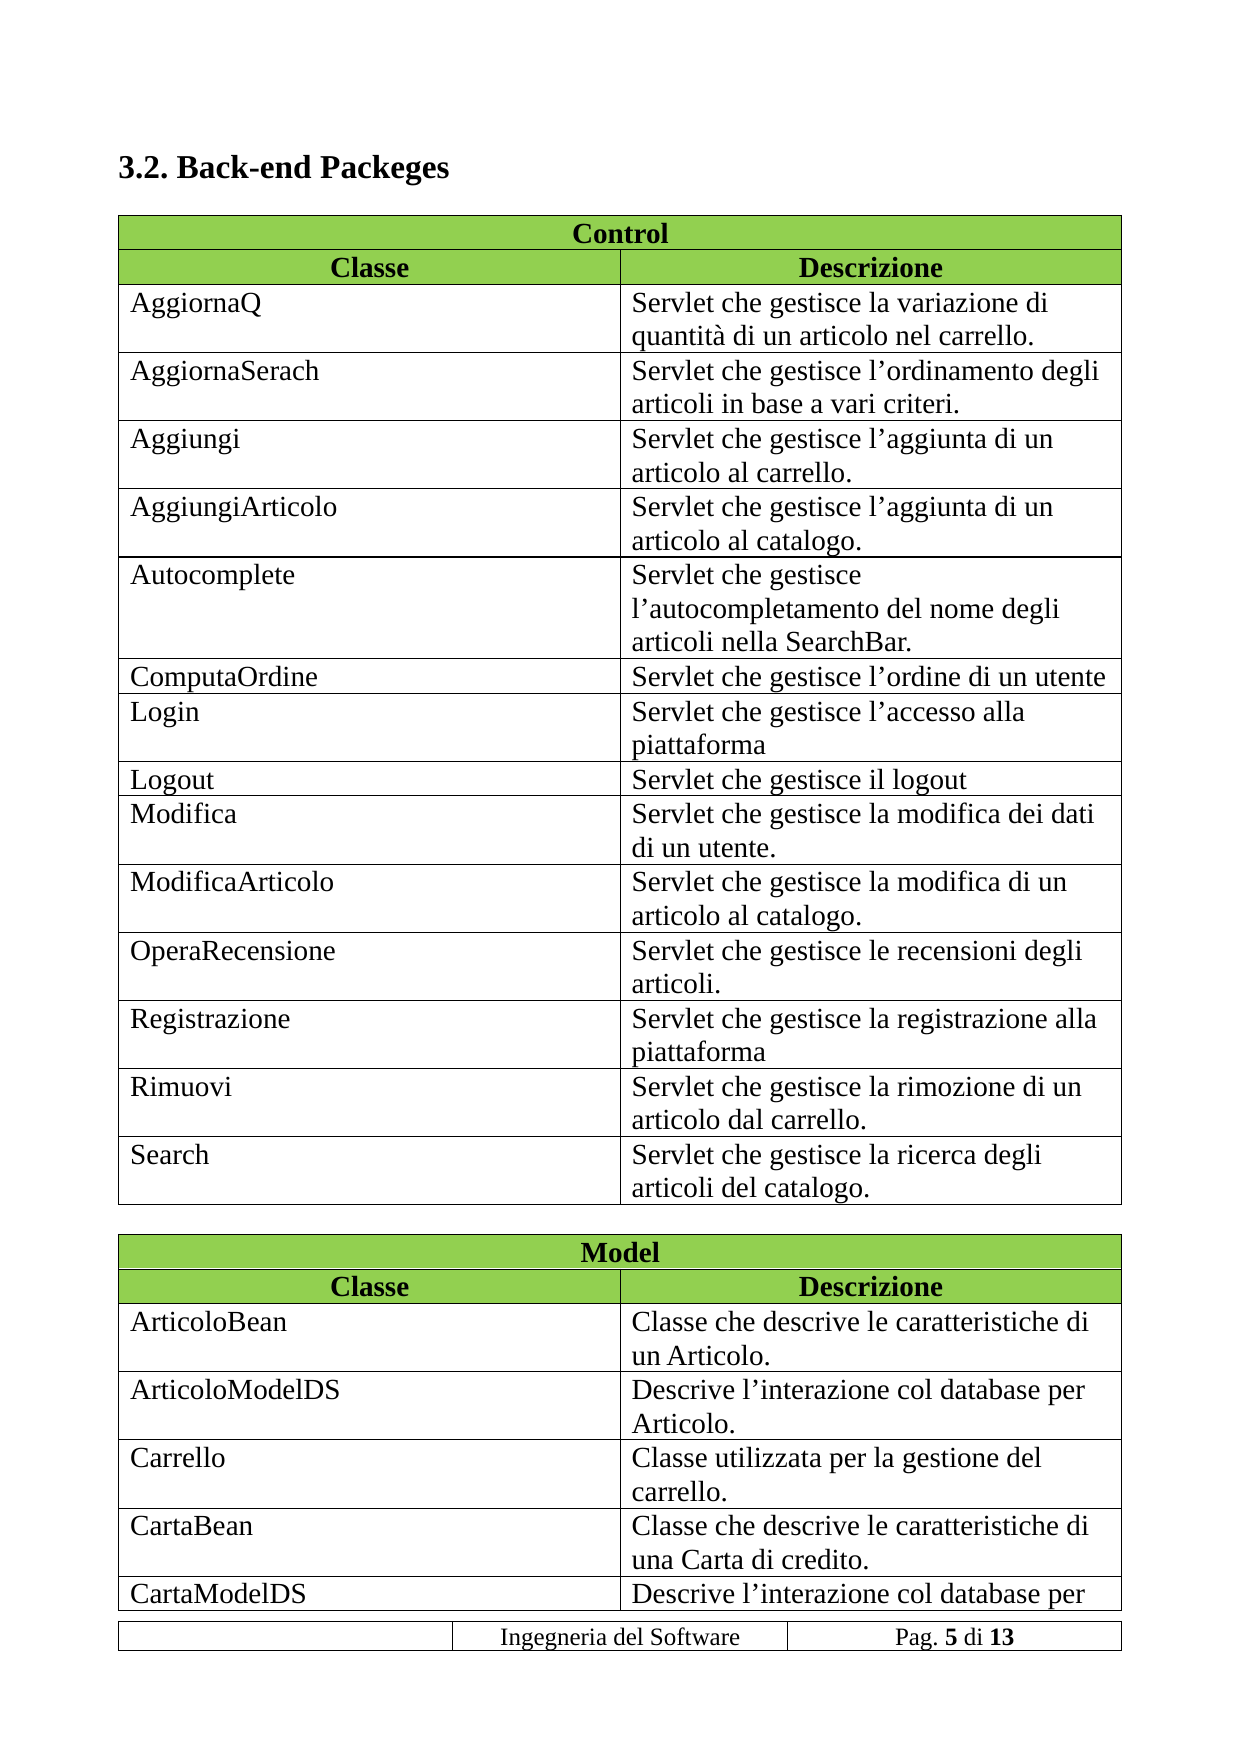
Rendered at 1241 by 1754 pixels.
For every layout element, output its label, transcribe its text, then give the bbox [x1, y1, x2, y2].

table_cell Servlet che gestisce l’aggiunta di un articolo al carrello. [621, 421, 1121, 488]
table_cell Descrive l’interazione col database per Articolo. [621, 1372, 1121, 1439]
table_header Model [119, 1235, 1121, 1268]
table_cell Servlet che gestisce la rimozione di un articolo dal carrello. [621, 1069, 1121, 1136]
table_cell Classe che descrive le caratteristiche di un Articolo. [621, 1304, 1121, 1371]
table_cell Servlet che gestisce l’accesso alla piattaforma [621, 694, 1121, 761]
table_cell Descrizione [621, 1270, 1121, 1303]
table_cell Login [119, 694, 620, 761]
table_cell ModificaArticolo [119, 865, 620, 932]
table_cell Servlet che gestisce la modifica dei dati di un utente. [621, 796, 1121, 863]
table_cell ComputaOrdine [119, 659, 620, 693]
table_cell ArticoloModelDS [119, 1372, 620, 1439]
table_cell Descrizione [621, 250, 1121, 284]
table_cell OperaRecensione [119, 933, 620, 1000]
table_cell Servlet che gestisce la ricerca degli articoli del catalogo. [621, 1137, 1121, 1204]
table_cell Classe utilizzata per la gestione del carrello. [621, 1440, 1121, 1507]
table_cell CartaBean [119, 1509, 620, 1576]
table_cell Servlet che gestisce la registrazione alla piattaforma [621, 1001, 1121, 1068]
table_cell Logout [119, 762, 620, 795]
table_cell Search [119, 1137, 620, 1204]
table_cell Modifica [119, 796, 620, 863]
table_cell CartaModelDS [119, 1577, 620, 1610]
table_cell Registrazione [119, 1001, 620, 1068]
table_cell Aggiungi [119, 421, 620, 488]
table_cell ArticoloBean [119, 1304, 620, 1371]
table_cell Servlet che gestisce l’ordinamento degli articoli in base a vari criteri. [621, 353, 1121, 420]
table_cell Autocomplete [119, 558, 620, 658]
table_cell AggiungiArticolo [119, 489, 620, 556]
table_header Control [119, 216, 1121, 249]
table_cell Servlet che gestisce l’aggiunta di un articolo al catalogo. [621, 489, 1121, 556]
subtitle 3.2. Back-end Packeges [118, 148, 1122, 186]
table_cell Servlet che gestisce l’autocompletamento del nome degli articoli nella SearchBar. [621, 558, 1121, 658]
table_cell Rimuovi [119, 1069, 620, 1136]
table_cell AggiornaQ [119, 285, 620, 352]
table_cell Classe [119, 1270, 620, 1303]
table_cell Servlet che gestisce la modifica di un articolo al catalogo. [621, 865, 1121, 932]
table_cell Classe [119, 250, 620, 284]
table_cell AggiornaSerach [119, 353, 620, 420]
table_cell Servlet che gestisce le recensioni degli articoli. [621, 933, 1121, 1000]
table_cell Servlet che gestisce l’ordine di un utente [621, 659, 1121, 693]
table_cell Servlet che gestisce la variazione di quantità di un articolo nel carrello. [621, 285, 1121, 352]
table_cell Carrello [119, 1440, 620, 1507]
table_cell Servlet che gestisce il logout [621, 762, 1121, 795]
table_cell Descrive l’interazione col database per la carta di credito. [621, 1577, 1121, 1610]
table_cell Classe che descrive le caratteristiche di una Carta di credito. [621, 1509, 1121, 1576]
